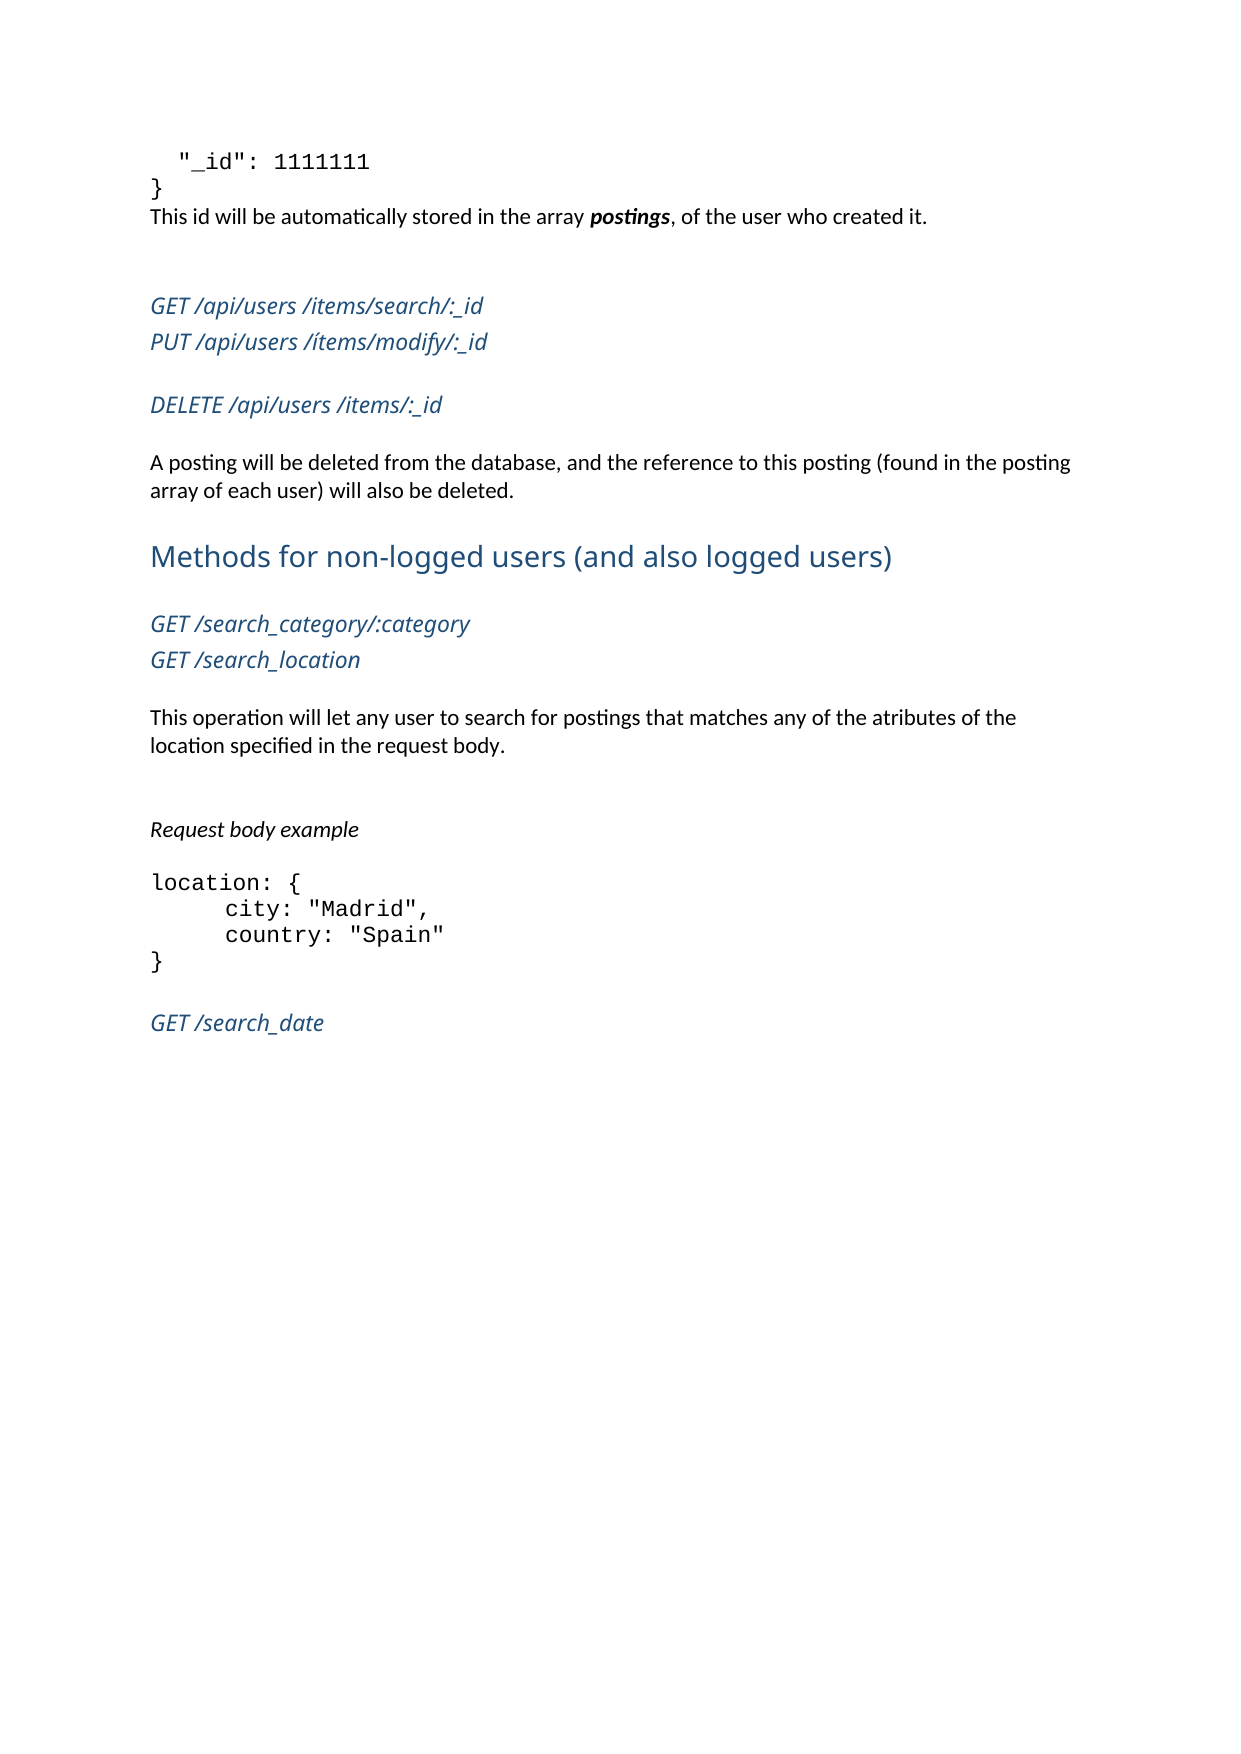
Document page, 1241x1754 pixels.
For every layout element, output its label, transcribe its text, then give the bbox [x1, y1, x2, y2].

subtitle GET /search_date [150, 1007, 1090, 1038]
text city: "Madrid", [150, 897, 1090, 923]
text A posting will be deleted from the database, and the reference to this posting (found in the posting array of each user) will also be deleted. [150, 448, 1090, 504]
subtitle GET /search_category/:category [150, 608, 1090, 639]
text This id will be automatically stored in the array postings, of the user who created it. [150, 202, 1090, 230]
subtitle DELETE /api/users /items/:_id [150, 389, 1090, 420]
subtitle PUT /api/users /ítems/modify/:_id [150, 326, 1090, 357]
subtitle GET /search_location [150, 644, 1090, 675]
text Request body example [150, 815, 1090, 843]
text } [150, 176, 1090, 202]
text } [150, 949, 1090, 975]
subtitle GET /api/users /items/search/:_id [150, 290, 1090, 321]
text location: { [150, 871, 1090, 897]
text This operation will let any user to search for postings that matches any of the atributes of the location specified in the request body. [150, 703, 1090, 759]
text country: "Spain" [150, 923, 1090, 949]
subtitle Methods for non-logged users (and also logged users) [150, 536, 1090, 576]
text "_id": 1111111 [150, 150, 1090, 176]
